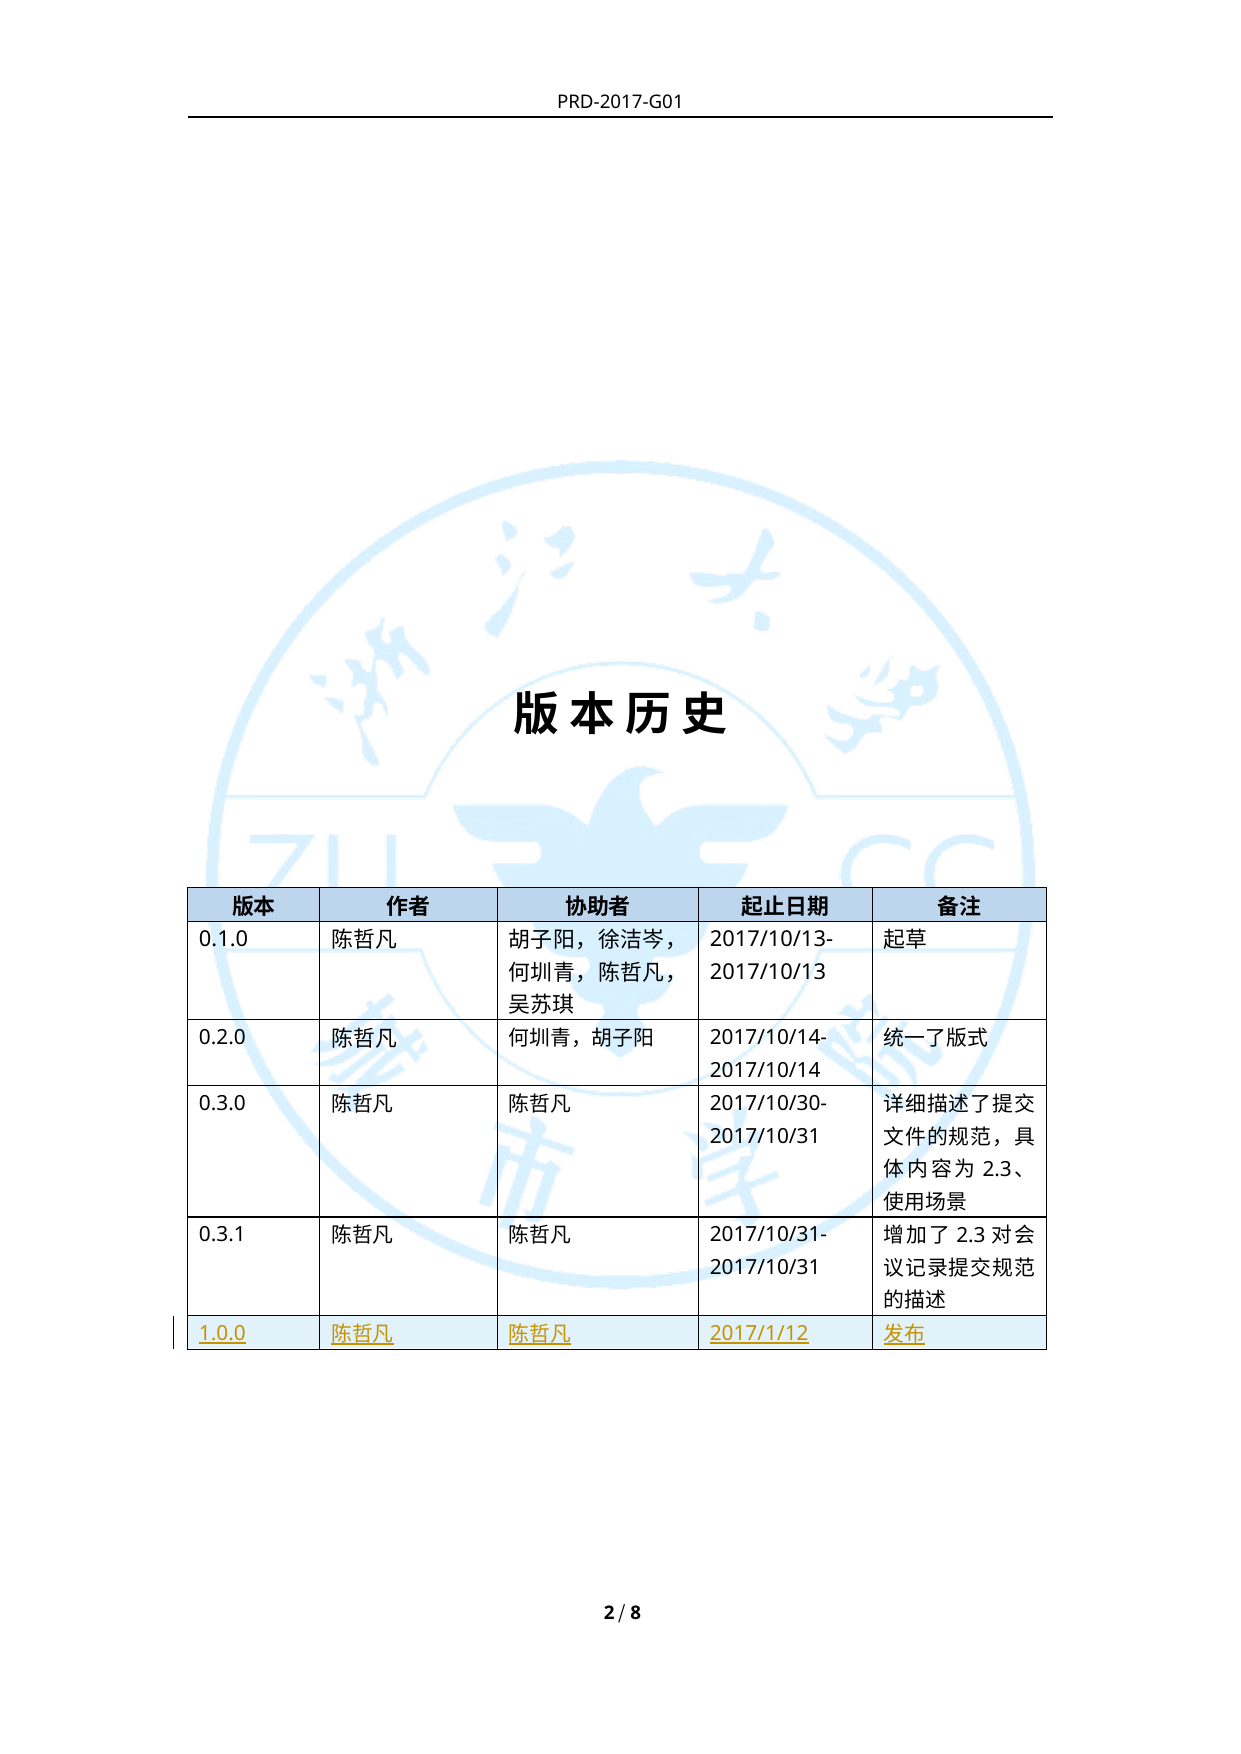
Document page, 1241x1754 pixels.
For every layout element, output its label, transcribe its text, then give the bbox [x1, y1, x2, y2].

table_cell 陈哲凡 [320, 1020, 497, 1085]
table_cell 何圳青，胡子阳 [498, 1020, 698, 1085]
table_header 起止日期 [699, 888, 872, 921]
table_cell 陈哲凡 [498, 1218, 698, 1315]
table_cell 起草 [873, 922, 1046, 1019]
table_cell 2017/10/31-2017/10/31 [699, 1218, 872, 1315]
text 版 本 历 史 [187, 662, 1053, 759]
table_cell 0.3.0 [188, 1086, 319, 1216]
table_cell 0.2.0 [188, 1020, 319, 1085]
table_cell 0.3.1 [188, 1218, 319, 1315]
table_cell 陈哲凡 [320, 1086, 497, 1216]
table_header 版本 [188, 888, 319, 921]
table_cell 统一了版式 [873, 1020, 1046, 1085]
table_cell 0.1.0 [188, 922, 319, 1019]
table_cell 2017/10/30-2017/10/31 [699, 1086, 872, 1216]
table_cell 陈哲凡 [320, 922, 497, 1019]
table_cell 增加了2.3对会议记录提交规范的描述 [873, 1218, 1046, 1315]
table_cell 2017/10/13-2017/10/13 [699, 922, 872, 1019]
table_cell 陈哲凡 [498, 1086, 698, 1216]
table_cell 胡子阳，徐洁岑，何圳青，陈哲凡，吴苏琪 [498, 922, 698, 1019]
table_cell 陈哲凡 [320, 1218, 497, 1315]
table_header 备注 [873, 888, 1046, 921]
table_header 作者 [320, 888, 497, 921]
table_header 协助者 [498, 888, 698, 921]
table_cell 2017/10/14-2017/10/14 [699, 1020, 872, 1085]
table_cell 详细描述了提交文件的规范，具体内容为2.3、使用场景 [873, 1086, 1046, 1216]
